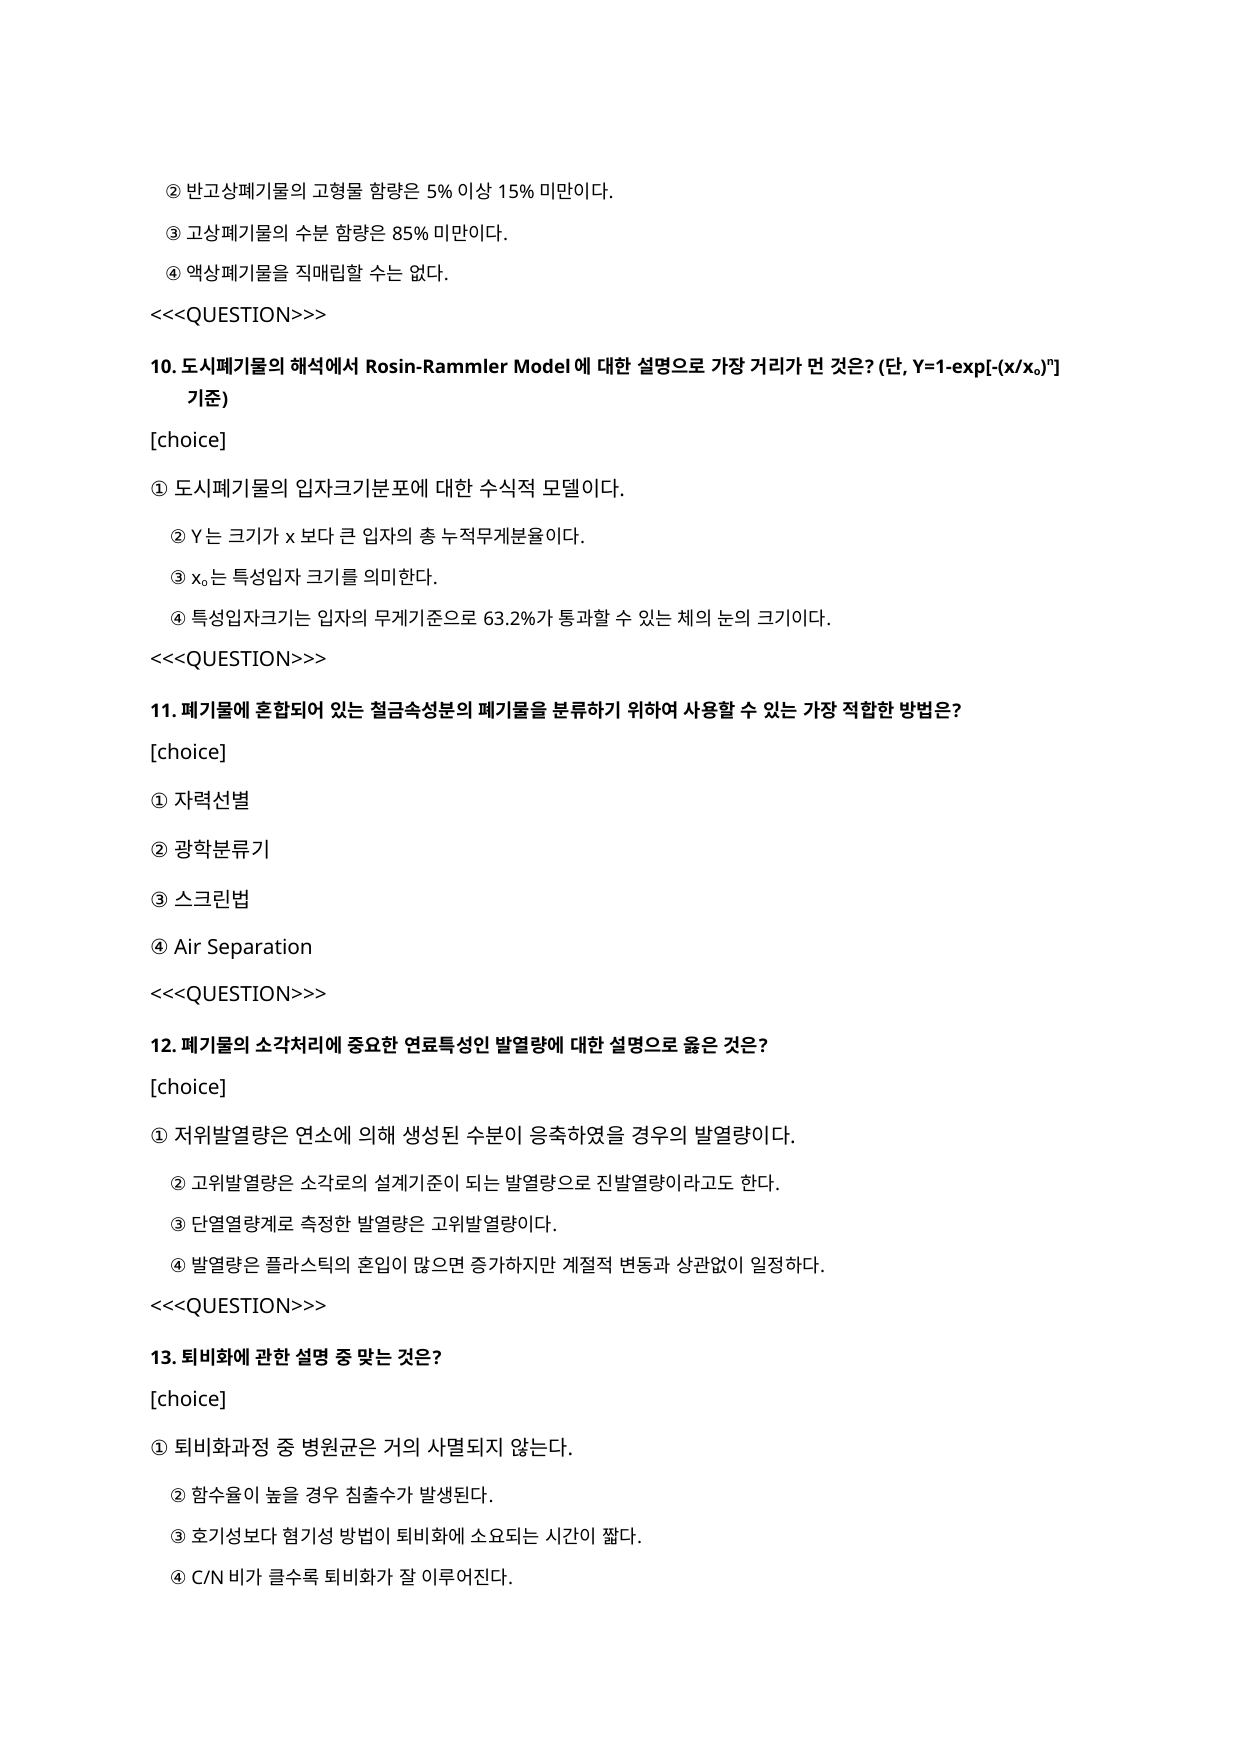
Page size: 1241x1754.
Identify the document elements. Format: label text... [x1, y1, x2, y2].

text [choice] [150, 1384, 1090, 1412]
text [choice] [150, 737, 1090, 765]
text ④ 액상폐기물을 직매립할 수는 없다. [150, 259, 1090, 286]
text 10. 도시폐기물의 해석에서 Rosin-Rammler Model에 대한 설명으로 가장 거리가 먼 것은? (단, Y=1-exp[-(x/xo)n]기준) [150, 351, 1090, 411]
text ① 저위발열량은 연소에 의해 생성된 수분이 응축하였을 경우의 발열량이다. [150, 1119, 1090, 1149]
text ③ 단열열량계로 측정한 발열량은 고위발열량이다. [150, 1209, 1090, 1237]
text ③ 스크린법 [150, 883, 1090, 913]
text ③ 호기성보다 혐기성 방법이 퇴비화에 소요되는 시간이 짧다. [150, 1521, 1090, 1549]
text ② Y는 크기가 x 보다 큰 입자의 총 누적무게분율이다. [150, 522, 1090, 549]
text ④ 특성입자크기는 입자의 무게기준으로 63.2%가 통과할 수 있는 체의 눈의 크기이다. [150, 603, 1090, 631]
text ② 함수율이 높을 경우 침출수가 발생된다. [150, 1481, 1090, 1508]
text ④ C/N비가 클수록 퇴비화가 잘 이루어진다. [150, 1562, 1090, 1589]
text ① 퇴비화과정 중 병원균은 거의 사멸되지 않는다. [150, 1431, 1090, 1461]
text 12. 폐기물의 소각처리에 중요한 연료특성인 발열량에 대한 설명으로 옳은 것은? [150, 1031, 1090, 1058]
text 13. 퇴비화에 관한 설명 중 맞는 것은? [150, 1343, 1090, 1370]
text ① 자력선별 [150, 784, 1090, 814]
text ② 광학분류기 [150, 833, 1090, 864]
text ① 도시폐기물의 입자크기분포에 대한 수식적 모델이다. [150, 472, 1090, 503]
text ③ xo는 특성입자 크기를 의미한다. [150, 563, 1090, 590]
text [choice] [150, 425, 1090, 453]
text 11. 폐기물에 혼합되어 있는 철금속성분의 폐기물을 분류하기 위하여 사용할 수 있는 가장 적합한 방법은? [150, 696, 1090, 723]
text <<<QUESTION>>> [150, 1291, 1090, 1320]
text <<<QUESTION>>> [150, 979, 1090, 1008]
text <<<QUESTION>>> [150, 644, 1090, 673]
text ④ 발열량은 플라스틱의 혼입이 많으면 증가하지만 계절적 변동과 상관없이 일정하다. [150, 1251, 1090, 1278]
text <<<QUESTION>>> [150, 300, 1090, 328]
text ② 반고상폐기물의 고형물 함량은 5% 이상 15% 미만이다. [150, 177, 1090, 204]
text ③ 고상폐기물의 수분 함량은 85% 미만이다. [150, 218, 1090, 245]
text ④ Air Separation [150, 932, 1090, 961]
text ② 고위발열량은 소각로의 설계기준이 되는 발열량으로 진발열량이라고도 한다. [150, 1169, 1090, 1196]
text [choice] [150, 1072, 1090, 1100]
